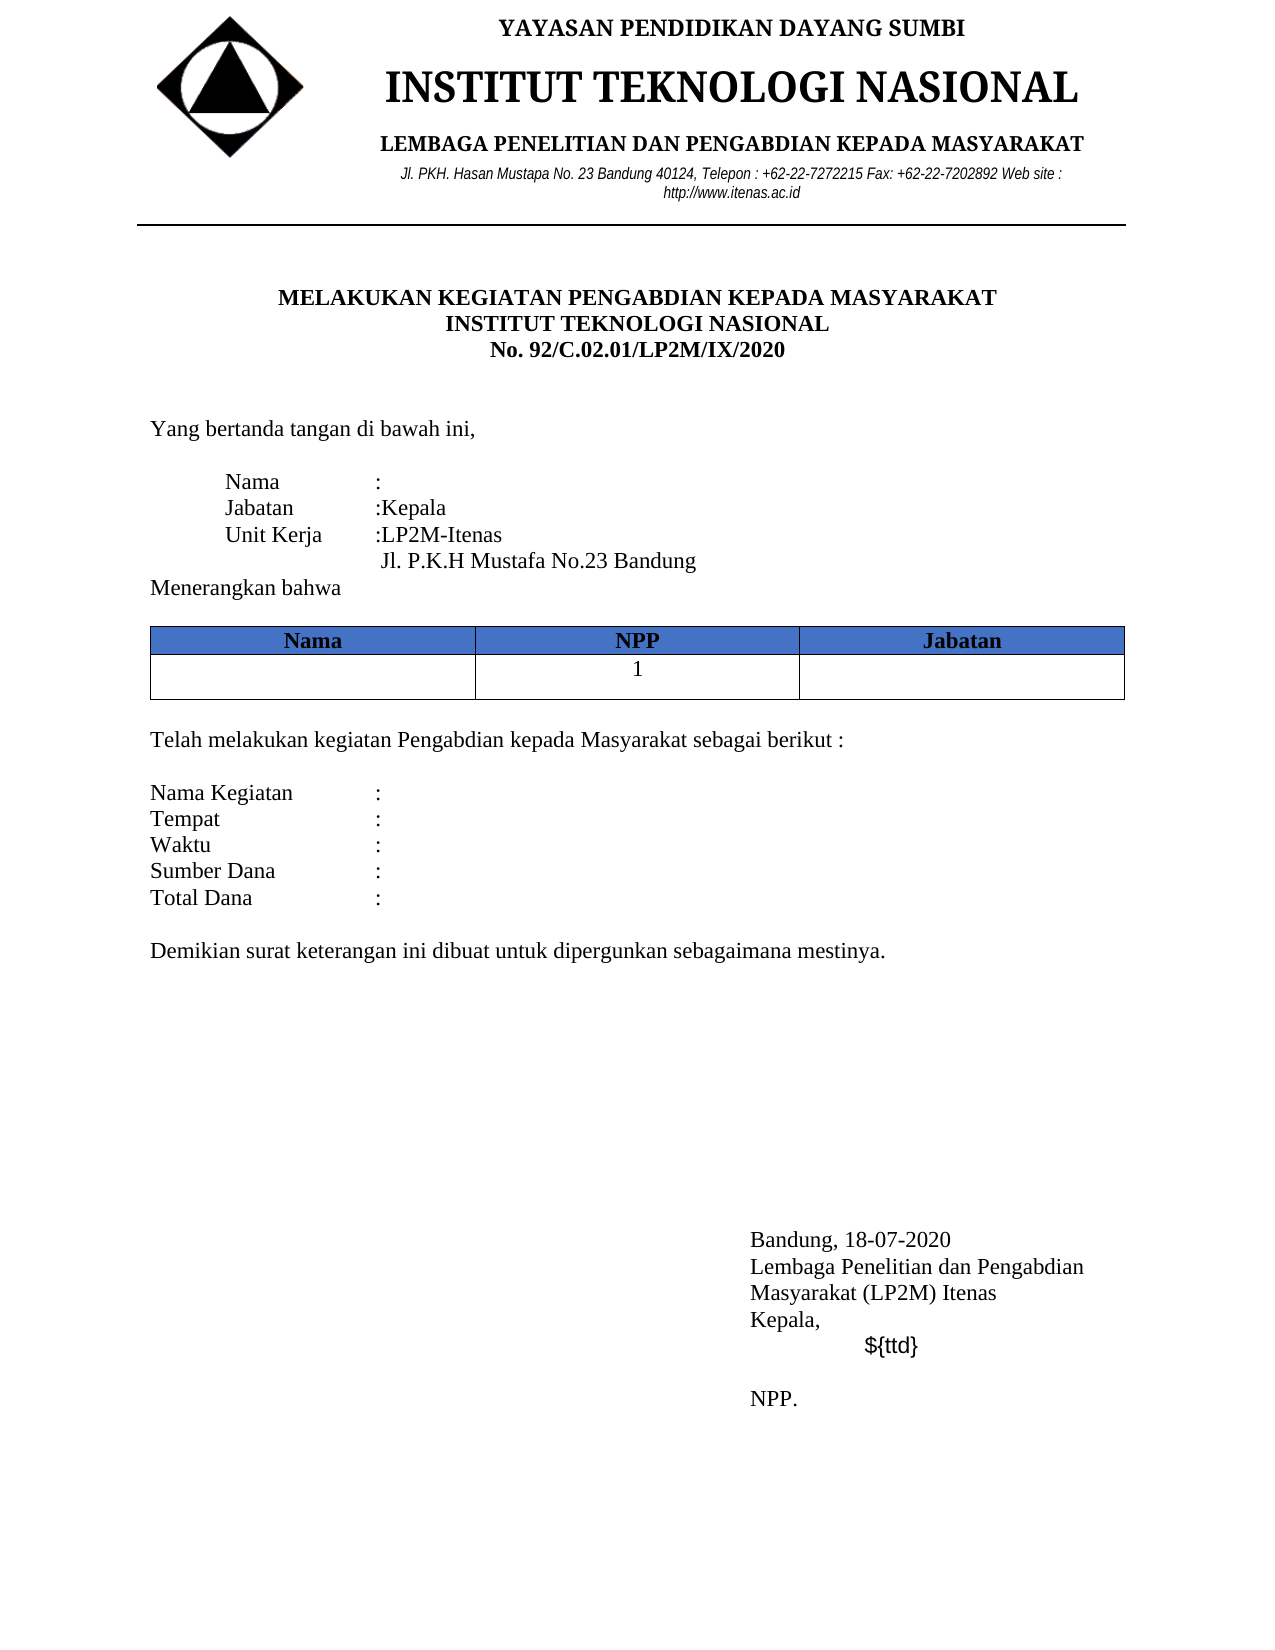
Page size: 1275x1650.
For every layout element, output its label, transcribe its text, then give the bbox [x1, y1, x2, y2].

table_header NPP [476, 627, 799, 654]
picture [157, 16, 304, 158]
text INSTITUT TEKNOLOGI NASIONAL [150, 310, 1125, 336]
text LEMBAGA PENELITIAN DAN PENGABDIAN KEPADA MASYARAKAT [352, 129, 1112, 158]
text Unit Kerja :LP2M-Itenas [150, 521, 1125, 547]
text Sumber Dana : [150, 858, 1125, 884]
text No. 92/C.02.01/LP2M/IX/2020 [150, 336, 1125, 363]
table_header Jabatan [800, 627, 1124, 654]
text Demikian surat keterangan ini dibuat untuk dipergunkan sebagaimana mestinya. [150, 937, 1125, 963]
text Jl. P.K.H Mustafa No.23 Bandung [150, 547, 1125, 573]
text Lembaga Penelitian dan Pengabdian Masyarakat (LP2M) Itenas [750, 1253, 1139, 1306]
table_cell [151, 655, 475, 698]
text Jabatan :Kepala [150, 494, 1125, 521]
table_cell [800, 655, 1124, 698]
text Nama : [150, 468, 1125, 494]
text Bandung, 18-07-2020 [675, 1227, 1139, 1253]
text NPP. [675, 1385, 1125, 1411]
text INSTITUT TEKNOLOGI NASIONAL [352, 57, 1112, 115]
text Tempat : [150, 805, 1125, 831]
text MELAKUKAN KEGIATAN PENGABDIAN KEPADA MASYARAKAT [150, 284, 1125, 310]
table_cell 1 [476, 655, 799, 698]
table_header Nama [151, 627, 475, 654]
text Menerangkan bahwa [150, 573, 1125, 600]
text Kepala, [675, 1306, 918, 1332]
text Jl. PKH. Hasan Mustapa No. 23 Bandung 40124, Telepon : +62-22-7272215 Fax: +62-22-7202892 Web site : http://www.itenas.ac.id [353, 164, 1112, 202]
text Waktu : [150, 831, 1125, 858]
text Total Dana : [150, 884, 1125, 910]
text Yang bertanda tangan di bawah ini, [150, 415, 1125, 442]
text Nama Kegiatan : [150, 778, 1125, 805]
text Telah melakukan kegiatan Pengabdian kepada Masyarakat sebagai berikut : [150, 726, 1125, 752]
text YAYASAN PENDIDIKAN DAYANG SUMBI [352, 11, 1112, 43]
text ${ttd} [150, 1332, 918, 1358]
